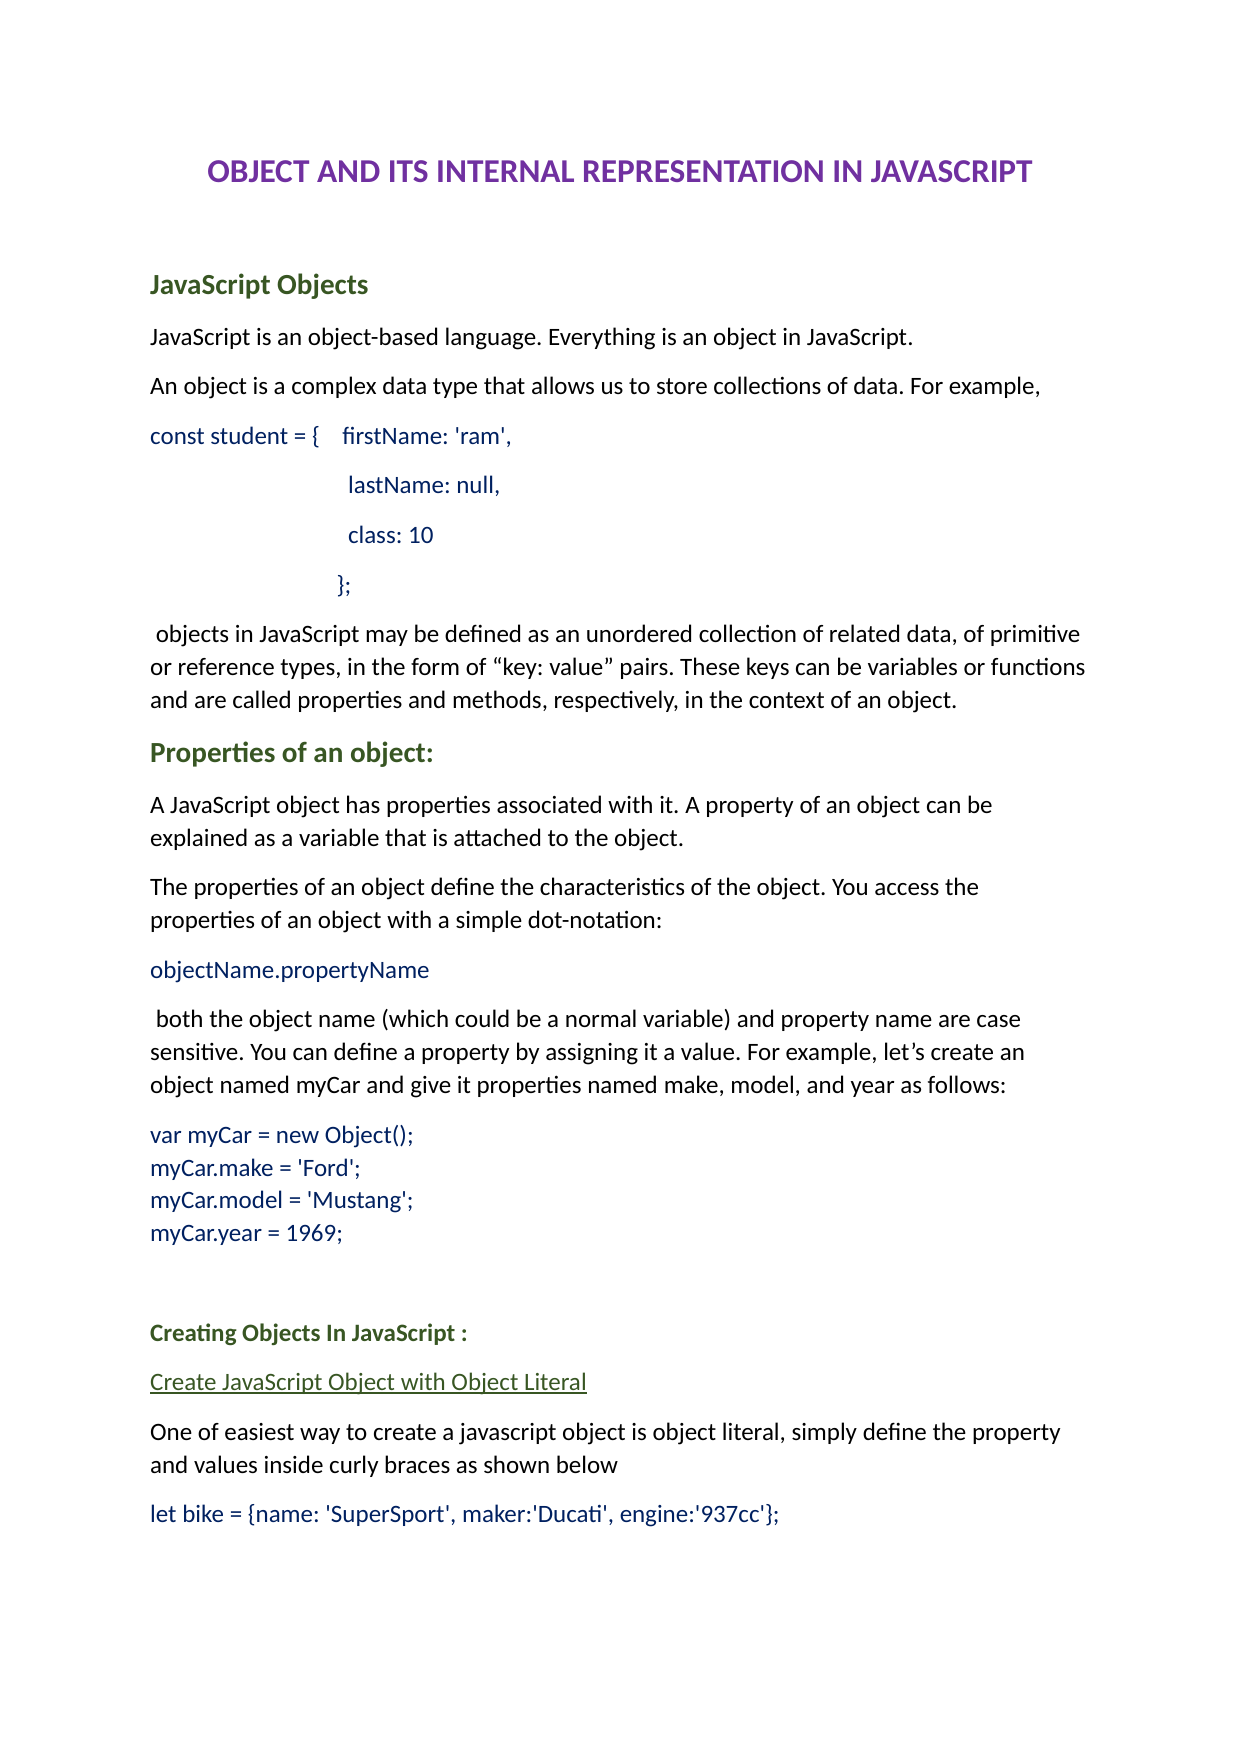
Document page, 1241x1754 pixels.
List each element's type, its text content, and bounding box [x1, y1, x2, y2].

text let bike = {name: 'SuperSport', maker:'Ducati', engine:'937cc'}; [150, 1498, 1090, 1529]
text both the object name (which could be a normal variable) and property name are case sensitive. You can define a property by assigning it a value. For example, let’s create an object named myCar and give it properties named make, model, and year as follows: [150, 1003, 1090, 1100]
text lastName: null, [150, 469, 1090, 500]
text objectName.propertyName [150, 954, 1090, 984]
text JavaScript Objects [150, 266, 1090, 301]
text The properties of an object define the characteristics of the object. You access the properties of an object with a simple dot-notation: [150, 871, 1090, 935]
text Creating Objects In JavaScript : [150, 1317, 1090, 1347]
text }; [150, 569, 1090, 599]
text Properties of an object: [150, 734, 1090, 769]
text objects in JavaScript may be defined as an unordered collection of related data, of primitive or reference types, in the form of “key: value” pairs. These keys can be variables or functions and are called properties and methods, respectively, in the context of an object. [150, 618, 1090, 715]
text const student = { firstName: 'ram', [150, 420, 1090, 451]
text class: 10 [150, 519, 1090, 550]
text JavaScript is an object-based language. Everything is an object in JavaScript. [150, 321, 1090, 351]
text One of easiest way to create a javascript object is object literal, simply define the property and values inside curly braces as shown below [150, 1416, 1090, 1479]
text A JavaScript object has properties associated with it. A property of an object can be explained as a variable that is attached to the object. [150, 789, 1090, 852]
text OBJECT AND ITS INTERNAL REPRESENTATION IN JAVASCRIPT [150, 150, 1090, 191]
text Create JavaScript Object with Object Literal [150, 1366, 1090, 1397]
text var myCar = new Object(); myCar.make = 'Ford'; myCar.model = 'Mustang'; myCar.year = 1969; [150, 1119, 1090, 1248]
text An object is a complex data type that allows us to store collections of data. For example, [150, 370, 1090, 401]
